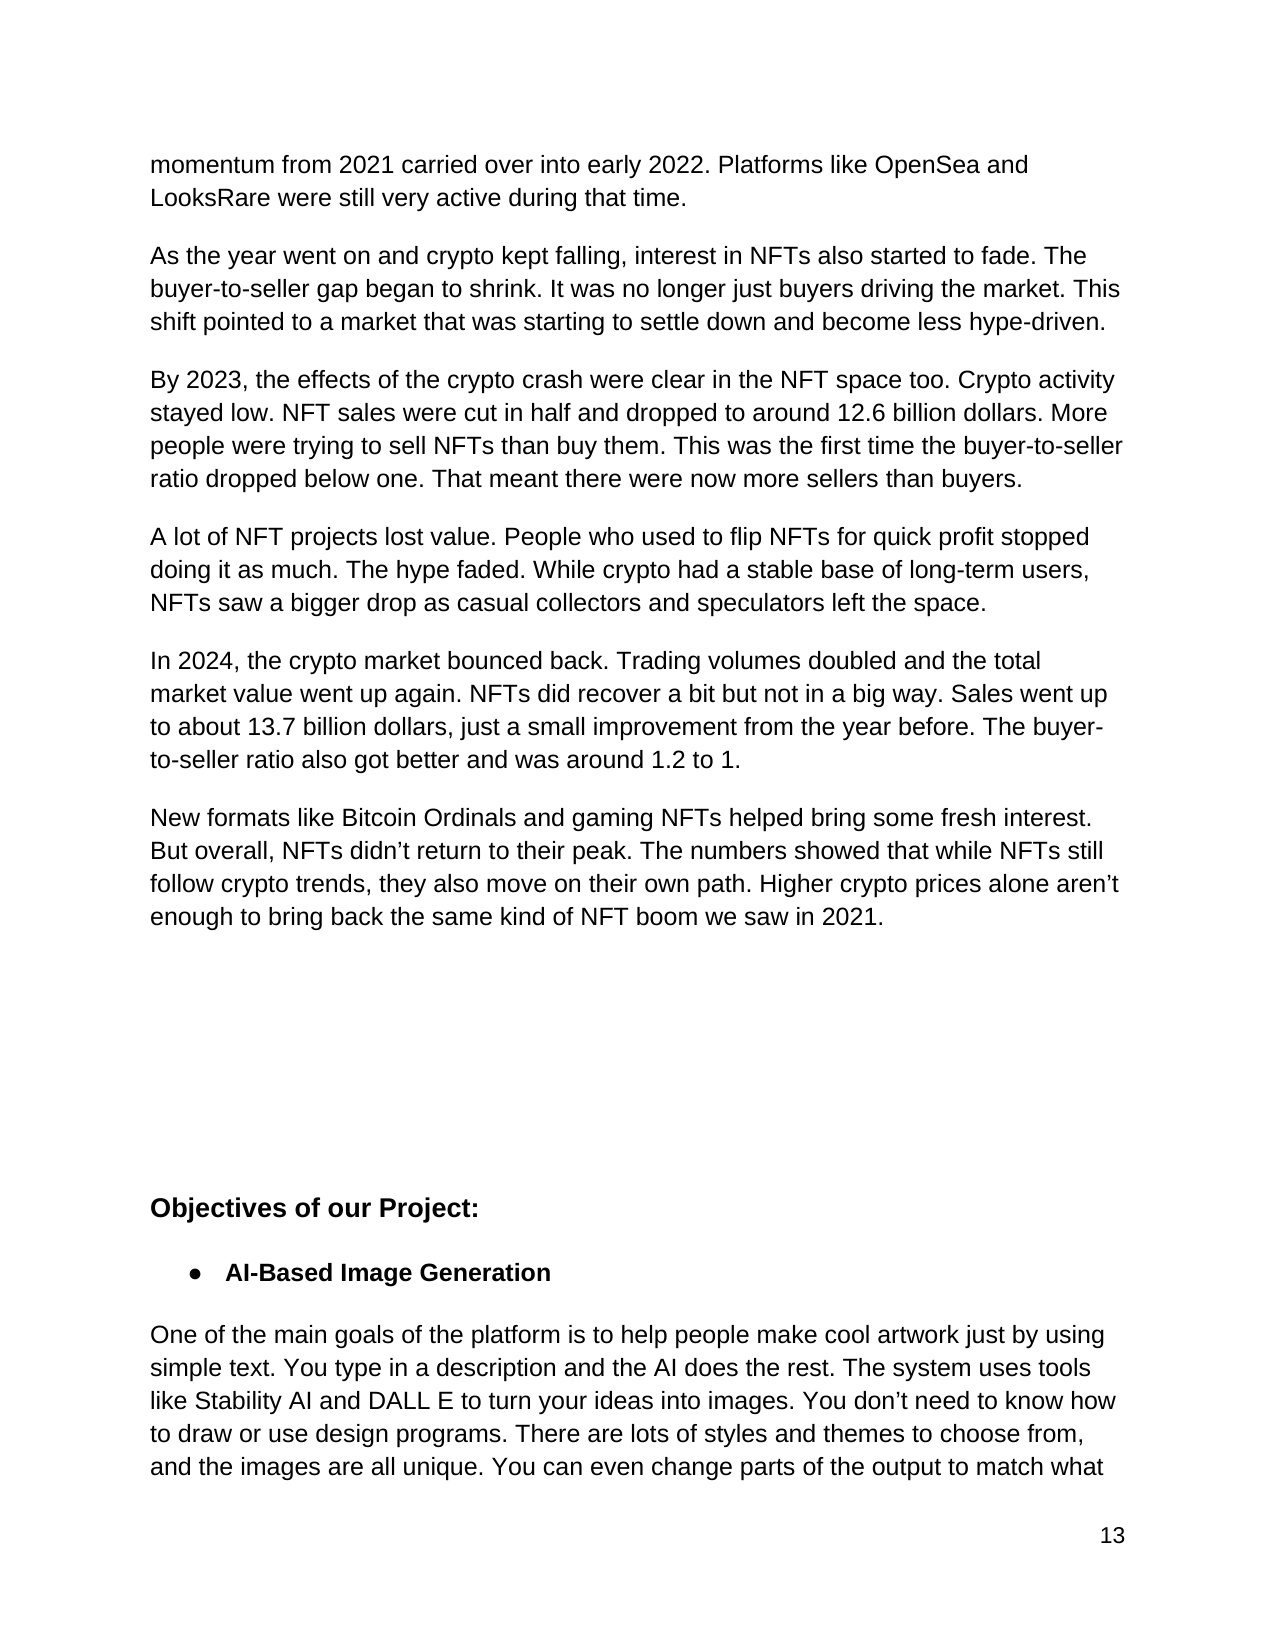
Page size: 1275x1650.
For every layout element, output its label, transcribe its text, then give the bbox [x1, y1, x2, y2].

text As the year went on and crypto kept falling, interest in NFTs also started to fade. The buyer-to-seller gap began to shrink. It was no longer just buyers driving the market. This shift pointed to a market that was starting to settle down and become less hype-driven. [150, 241, 1125, 336]
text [150, 150, 1125, 212]
text In 2024, the crypto market bounced back. Trading volumes doubled and the total market value went up again. NFTs did recover a bit but not in a big way. Sales went up to about 13.7 billion dollars, just a small improvement from the year before. The buyer-to-seller ratio also got better and was around 1.2 to 1. [150, 646, 1125, 774]
text A lot of NFT projects lost value. People who used to flip NFTs for quick profit stopped doing it as much. The hype faded. While crypto had a stable base of long-term users, NFTs saw a bigger drop as casual collectors and speculators left the space. [150, 522, 1125, 617]
subtitle AI-Based Image Generation [187, 1258, 1125, 1286]
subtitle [150, 1320, 1125, 1481]
text By 2023, the effects of the crypto crash were clear in the NFT space too. Crypto activity stayed low. NFT sales were cut in half and dropped to around 12.6 billion dollars. More people were trying to sell NFTs than buy them. This was the first time the buyer-to-seller ratio dropped below one. That meant there were now more sellers than buyers. [150, 365, 1125, 493]
text New formats like Bitcoin Ordinals and gaming NFTs helped bring some fresh interest. But overall, NFTs didn’t return to their peak. The numbers showed that while NFTs still follow crypto trends, they also move on their own path. Higher crypto prices alone aren’t enough to bring back the same kind of NFT boom we saw in 2021. [150, 803, 1125, 931]
text Objectives of our Project: [150, 1192, 1125, 1224]
